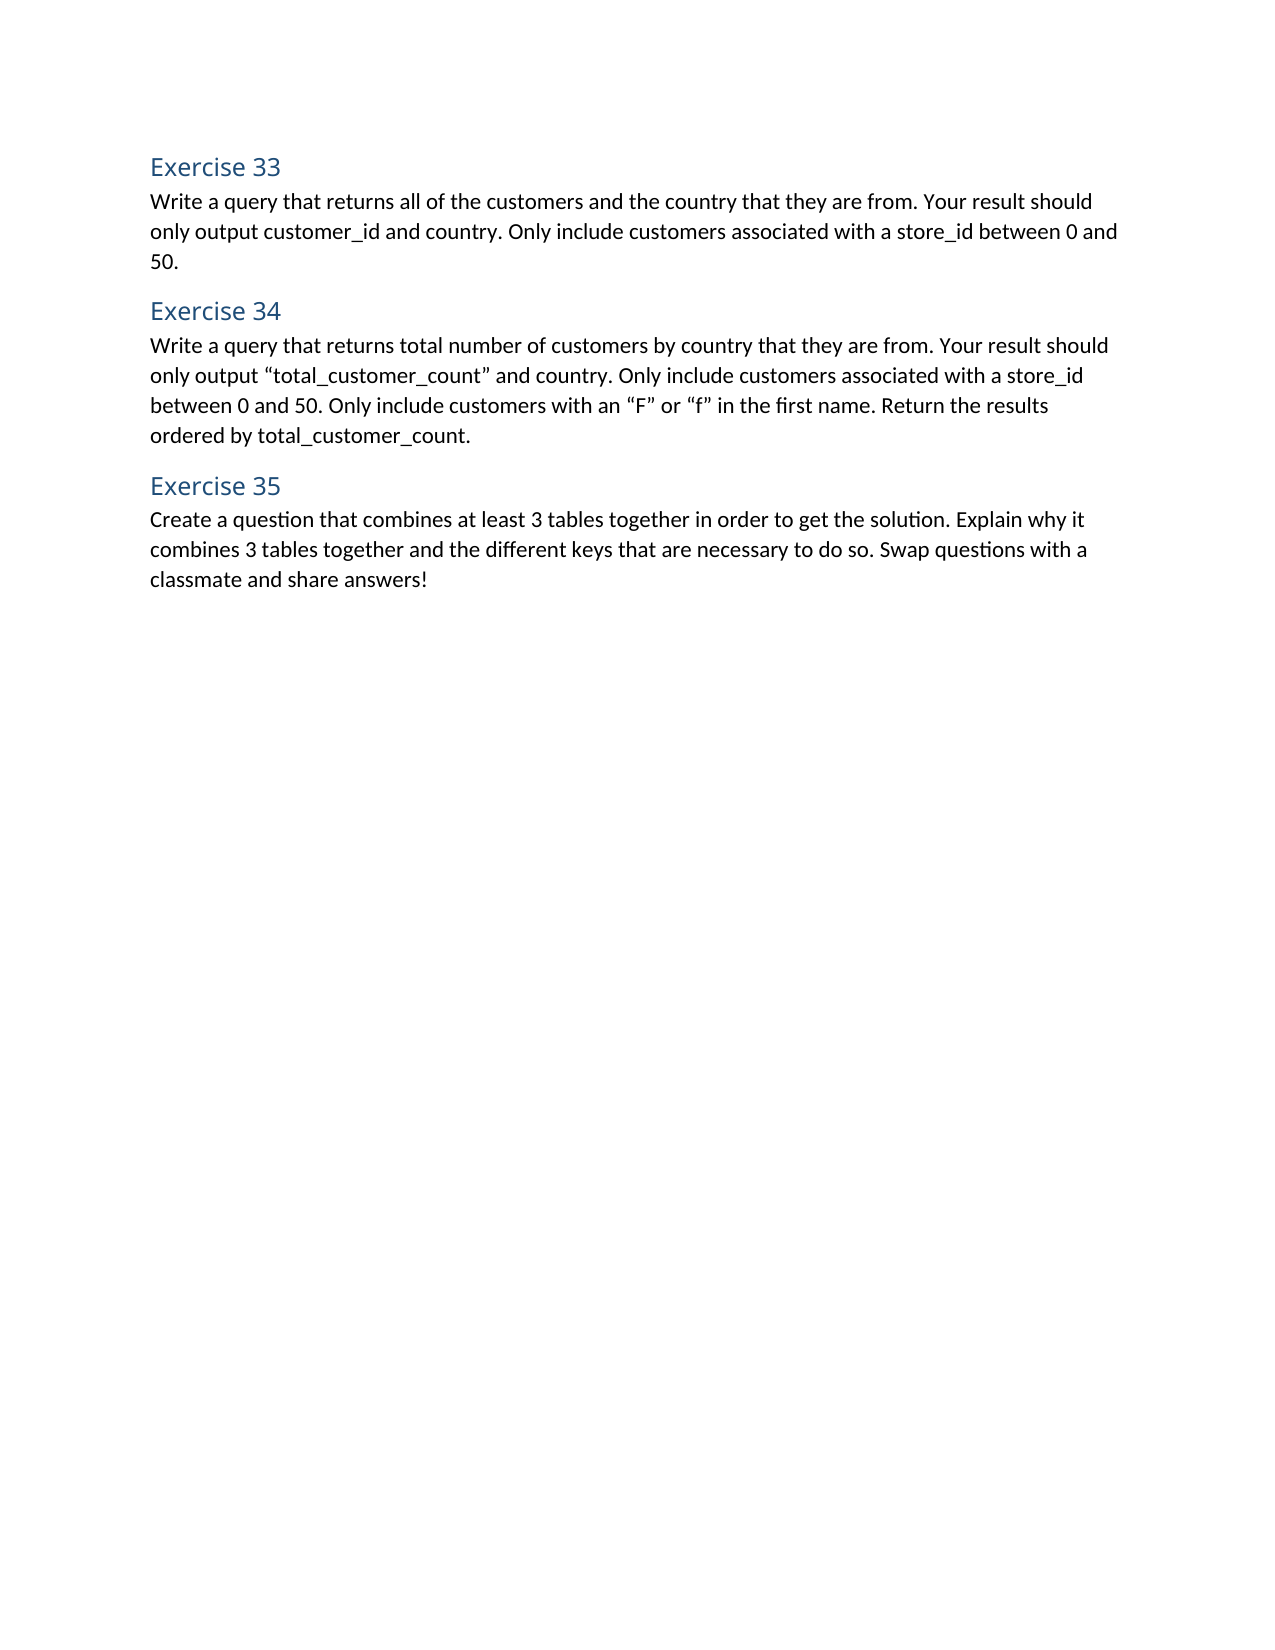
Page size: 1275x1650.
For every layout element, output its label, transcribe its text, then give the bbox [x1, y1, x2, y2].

text Write a query that returns total number of customers by country that they are from. Your result should only output “total_customer_count” and country. Only include customers associated with a store_id between 0 and 50. Only include customers with an “F” or “f” in the first name. Return the results ordered by total_customer_count. [150, 331, 1125, 449]
subtitle Exercise 35 [150, 468, 1125, 502]
text Create a question that combines at least 3 tables together in order to get the solution. Explain why it combines 3 tables together and the different keys that are necessary to do so. Swap questions with a classmate and share answers! [150, 505, 1125, 593]
subtitle Exercise 34 [150, 294, 1125, 328]
text Write a query that returns all of the customers and the country that they are from. Your result should only output customer_id and country. Only include customers associated with a store_id between 0 and 50. [150, 187, 1125, 275]
subtitle Exercise 33 [150, 150, 1125, 184]
